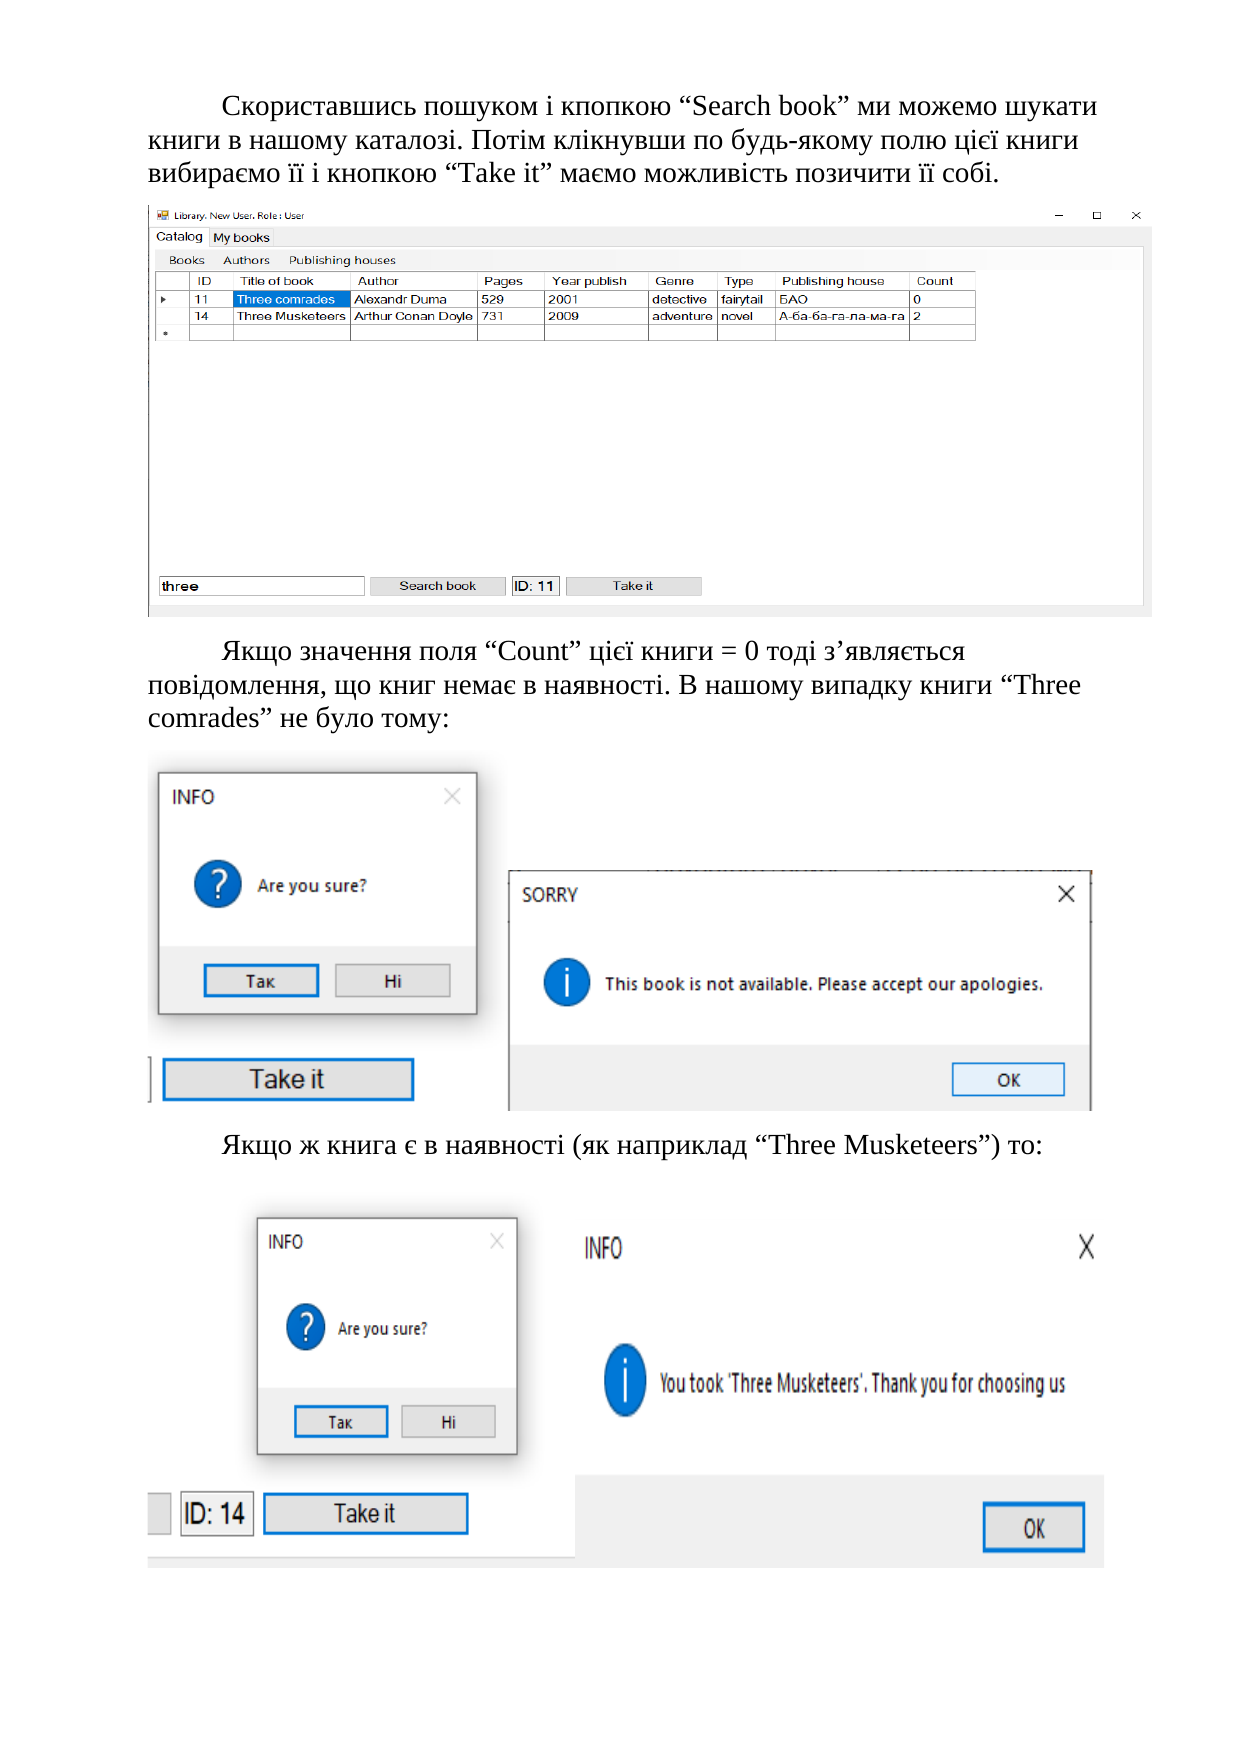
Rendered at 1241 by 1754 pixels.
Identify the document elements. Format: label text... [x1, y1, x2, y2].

picture [148, 205, 1152, 617]
text Якщо значення поля “Count” цієї книги = 0 тоді з’являється повідомлення, що книг немає в наявності. В нашому випадку книги “Three comrades” не було тому: [148, 633, 1152, 734]
picture [147, 750, 1093, 1111]
text Скориставшись пошуком і кпопкою “Search book” ми можемо шукати книги в нашому каталозі. Потім клікнувши по будь-якому полю цієї книги вибираємо її і кнопкою “Take it” маємо можливість позичити її собі. [148, 88, 1152, 189]
text Якщо ж книга є в наявності (як наприклад “Three Musketeers”) то: [148, 1127, 1152, 1161]
picture [147, 1177, 1105, 1568]
